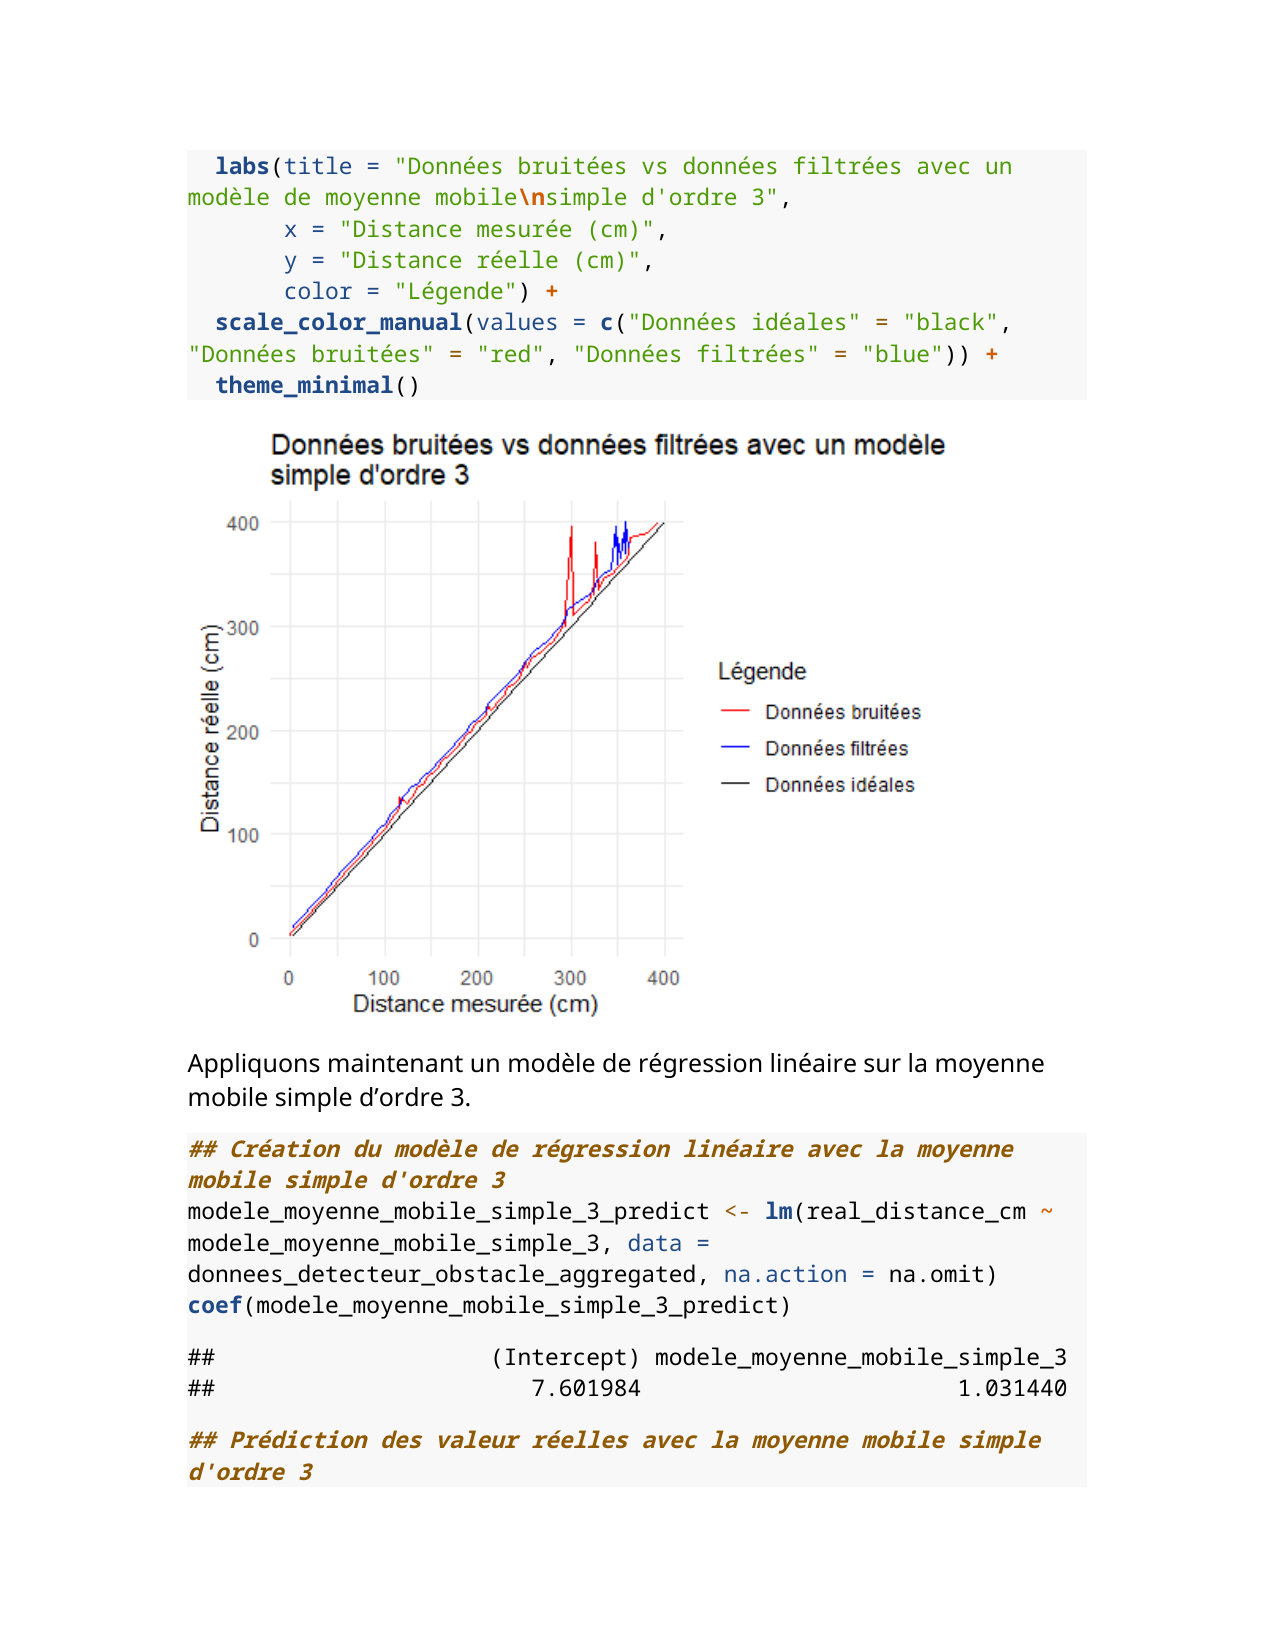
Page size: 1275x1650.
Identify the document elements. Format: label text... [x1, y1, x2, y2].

text ## Création du modèle de régression linéaire avec la moyenne mobile simple d'ordre 3 modele_moyenne_mobile_simple_3_predict <- lm(real_distance_cm ~ modele_moyenne_mobile_simple_3, data = donnees_detecteur_obstacle_aggregated, na.action = na.omit) coef(modele_moyenne_mobile_simple_3_predict) [504, 1133, 1087, 1320]
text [187, 1424, 1087, 1487]
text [187, 150, 1087, 400]
picture [187, 420, 946, 1028]
text ## (Intercept) modele_moyenne_mobile_simple_3 ## 7.601984 1.031440 [187, 1341, 1087, 1404]
text Appliquons maintenant un modèle de régression linéaire sur la moyenne mobile simple d’ordre 3. [187, 1046, 1087, 1114]
